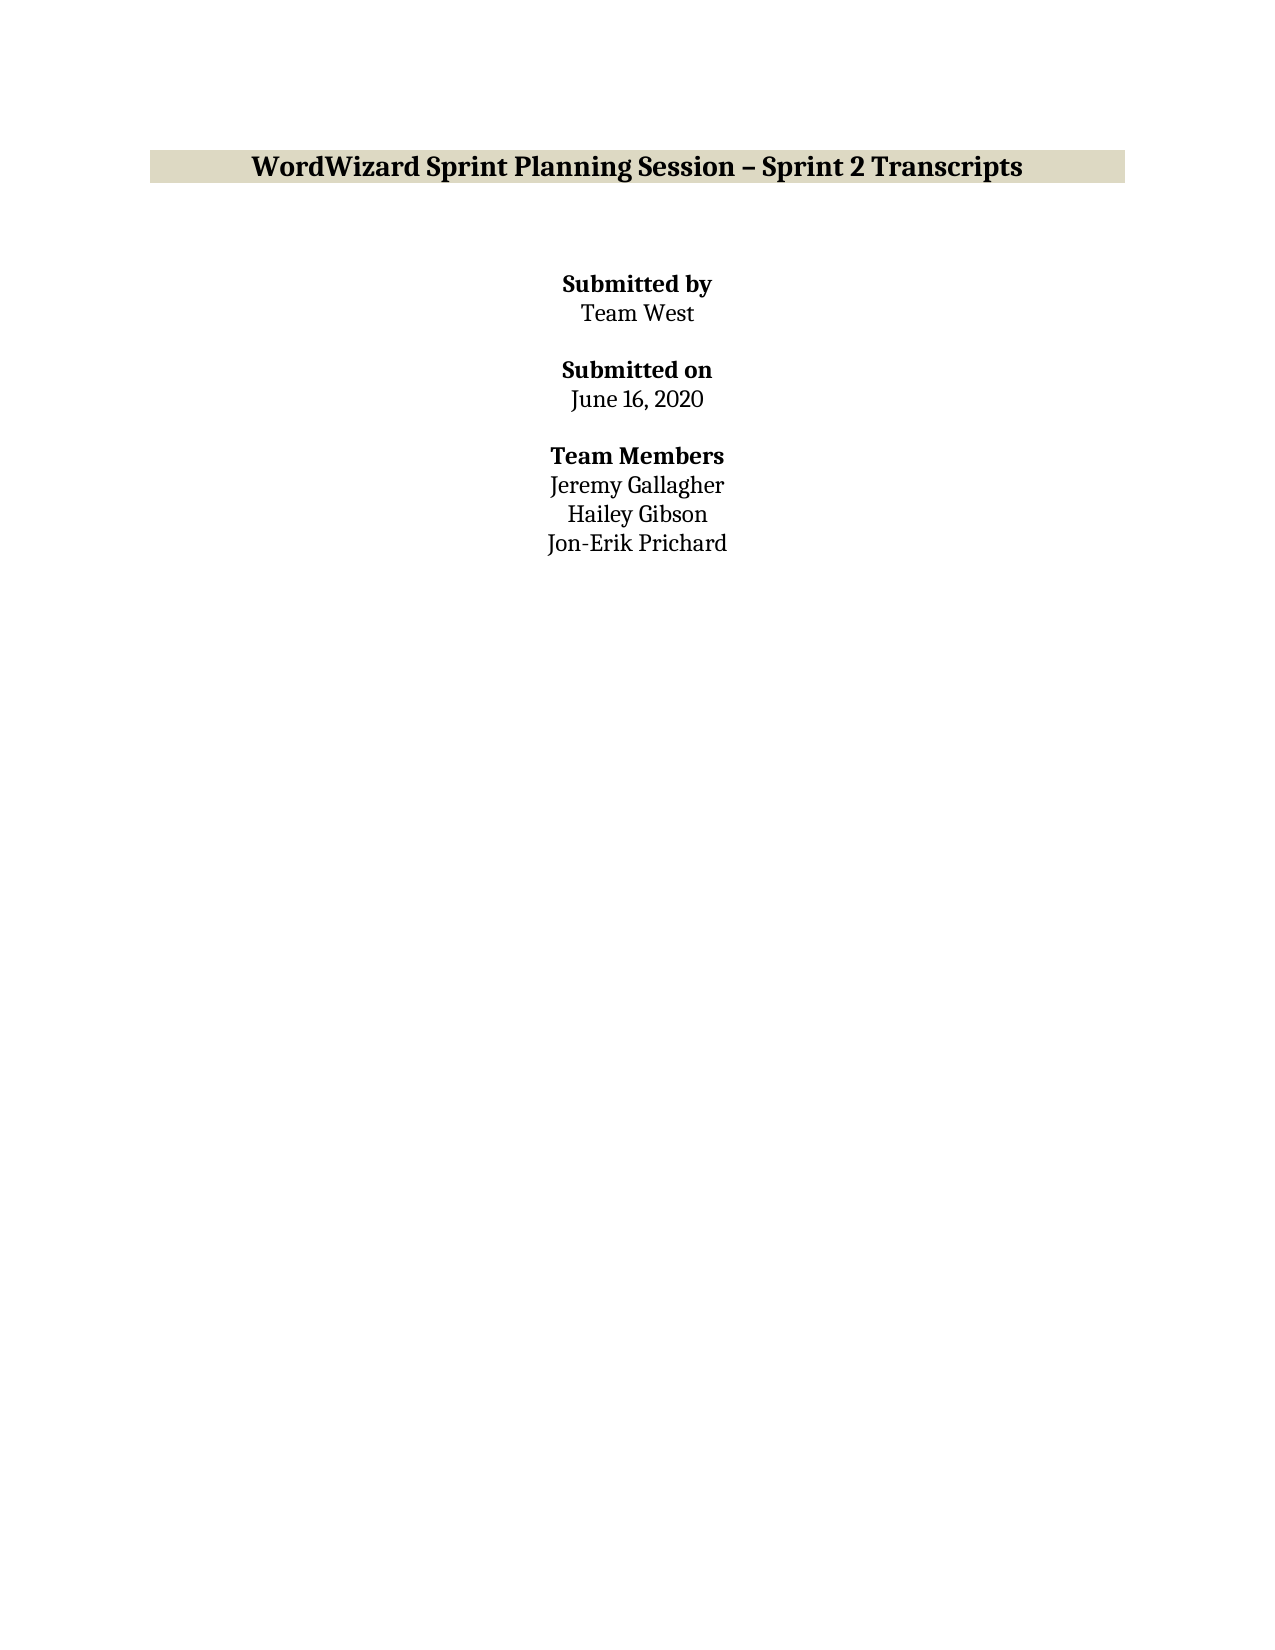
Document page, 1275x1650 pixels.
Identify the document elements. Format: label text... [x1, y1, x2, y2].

text Jeremy Gallagher [150, 471, 1125, 500]
text Team Members [150, 442, 1125, 471]
text Submitted on [150, 356, 1125, 385]
text Jon-Erik Prichard [150, 528, 1125, 557]
text Hailey Gibson [150, 500, 1125, 528]
text Team West [150, 298, 1125, 327]
text Submitted by [150, 270, 1125, 298]
text June 16, 2020 [150, 385, 1125, 413]
text WordWizard Sprint Planning Session – Sprint 2 Transcripts [150, 150, 1125, 183]
